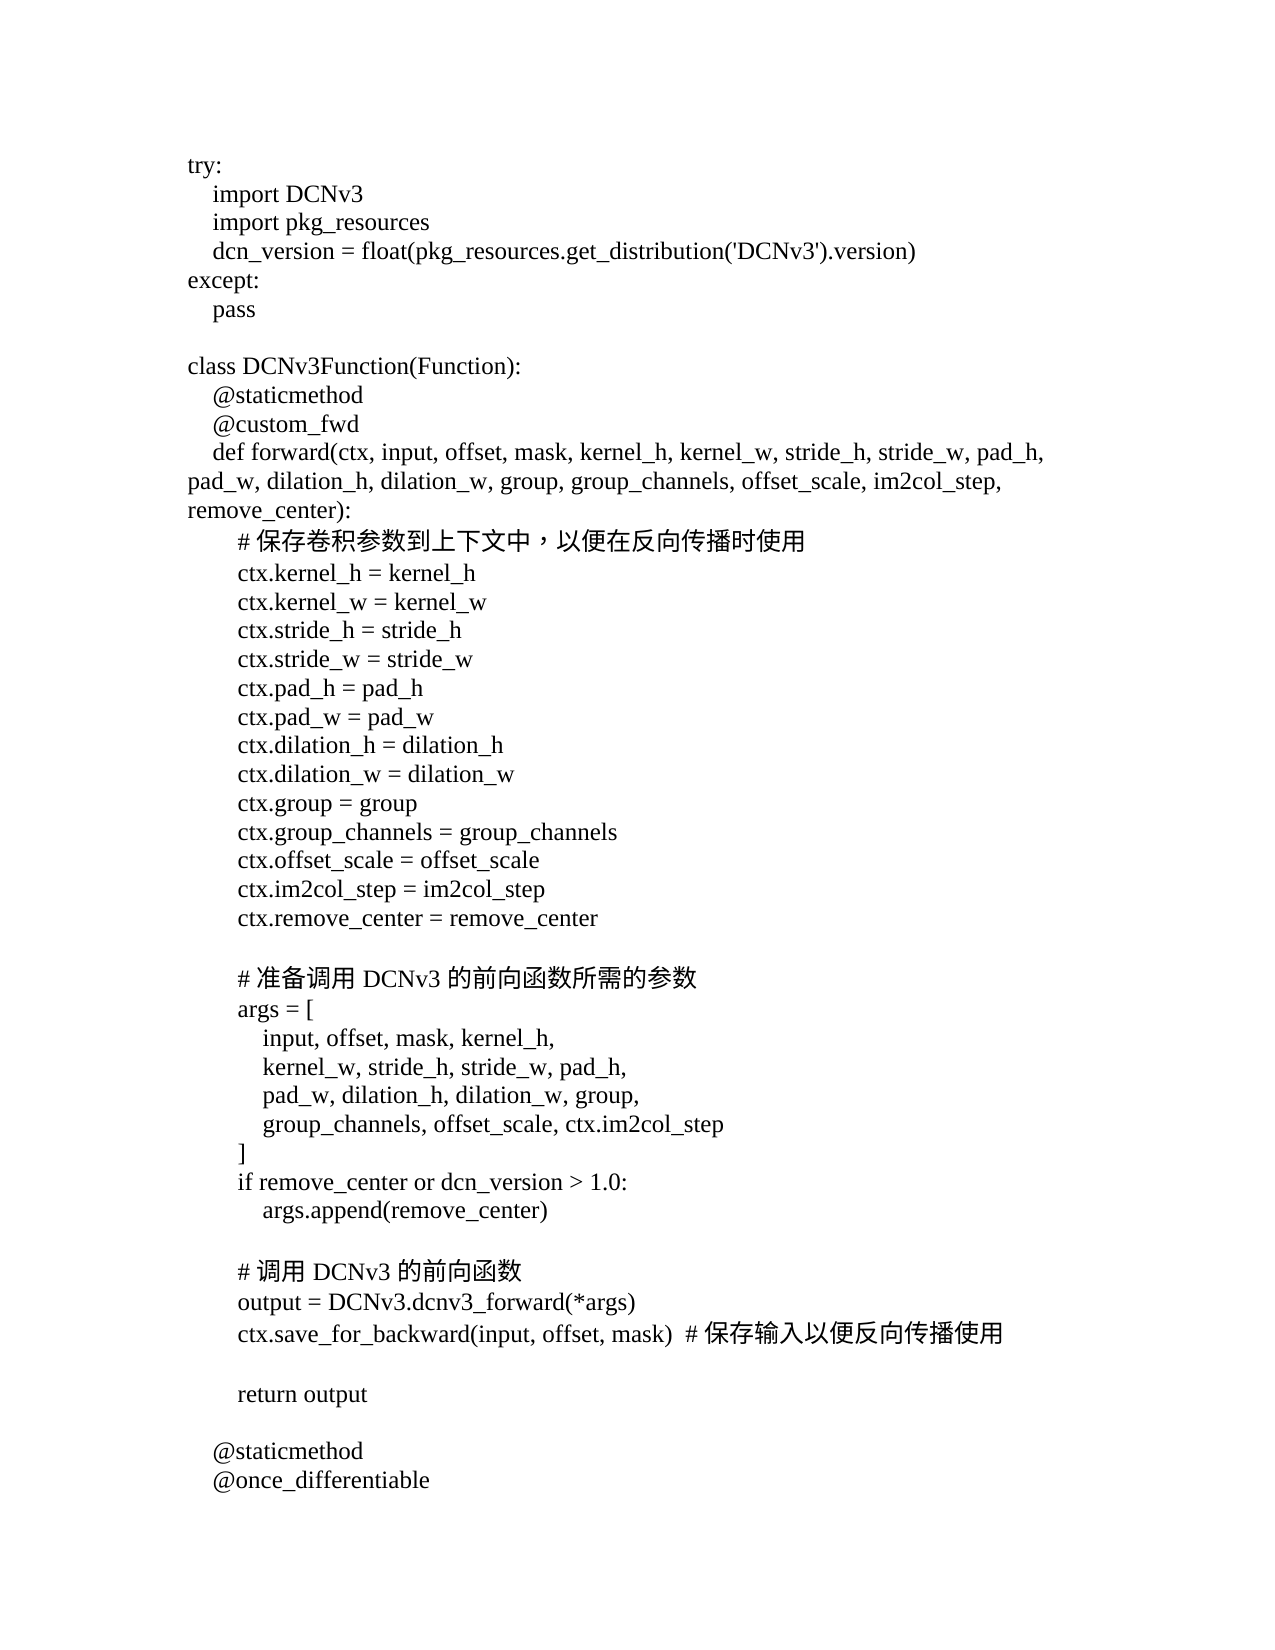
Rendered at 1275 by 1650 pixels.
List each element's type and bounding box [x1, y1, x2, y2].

text [187, 150, 1087, 1494]
